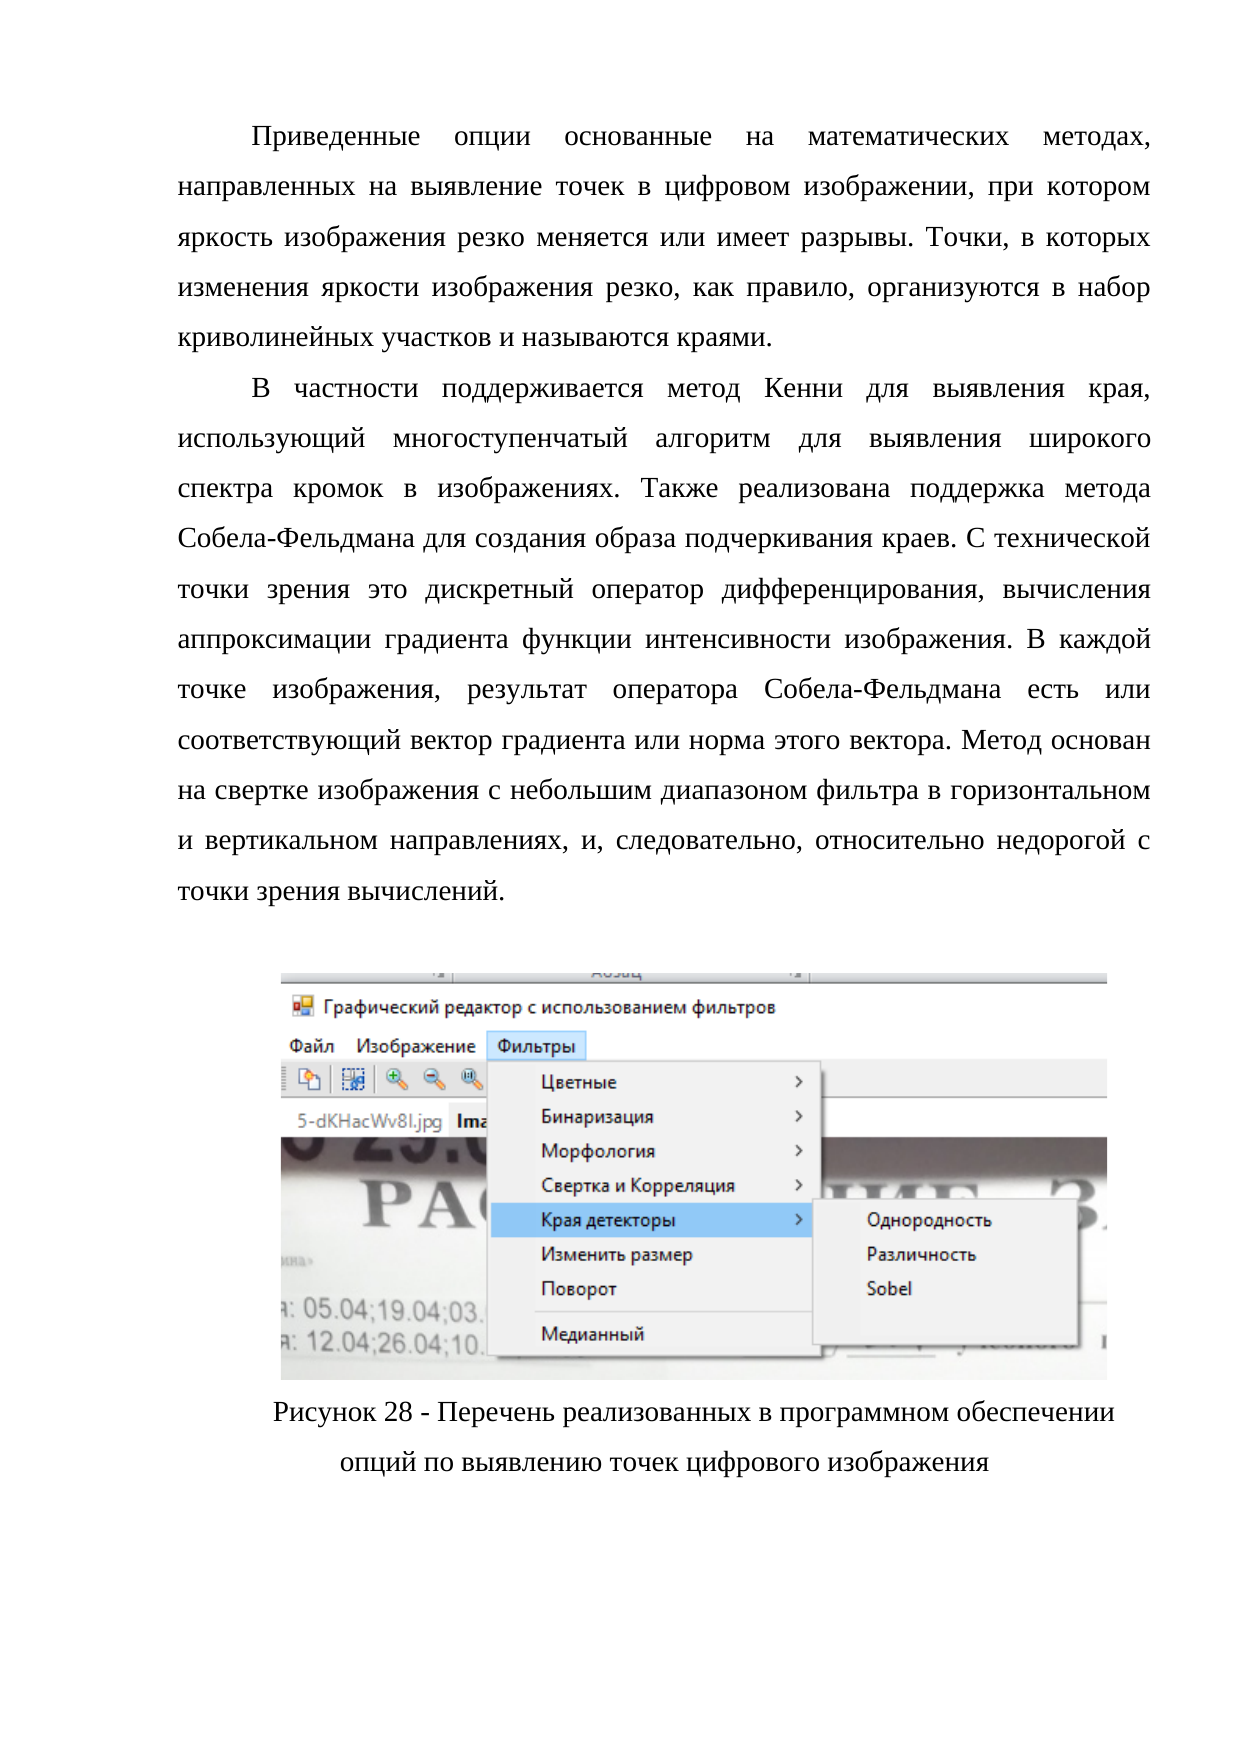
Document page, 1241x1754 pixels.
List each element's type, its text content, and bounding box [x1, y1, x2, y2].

text Приведенные опции основанные на математических методах, направленных на выявление точек в цифровом изображении, при котором яркость изображения резко меняется или имеет разрывы. Точки, в которых изменения яркости изображения резко, как правило, организуются в набор криволинейных участков и называются краями. [177, 118, 1152, 353]
picture [280, 973, 1108, 1380]
text В частности поддерживается метод Кенни для выявления края, использующий многоступенчатый алгоритм ​​для выявления широкого спектра кромок в изображениях. Также реализована поддержка метода Собела-Фельдмана для создания образа подчеркивания краев. С технической точки зрения это дискретный оператор дифференцирования, вычисления аппроксимации градиента функции интенсивности изображения. В каждой точке изображения, результат оператора Собела-Фельдмана есть или соответствующий вектор градиента или норма этого вектора. Метод основан на свертке изображения с небольшим диапазоном фильтра в горизонтальном и вертикальном направлениях, и, следовательно, относительно недорогой с точки зрения вычислений. [177, 370, 1152, 906]
text Рисунок 28 - Перечень реализованных в программном обеспечении опций по выявлению точек цифрового изображения [177, 1394, 1152, 1478]
